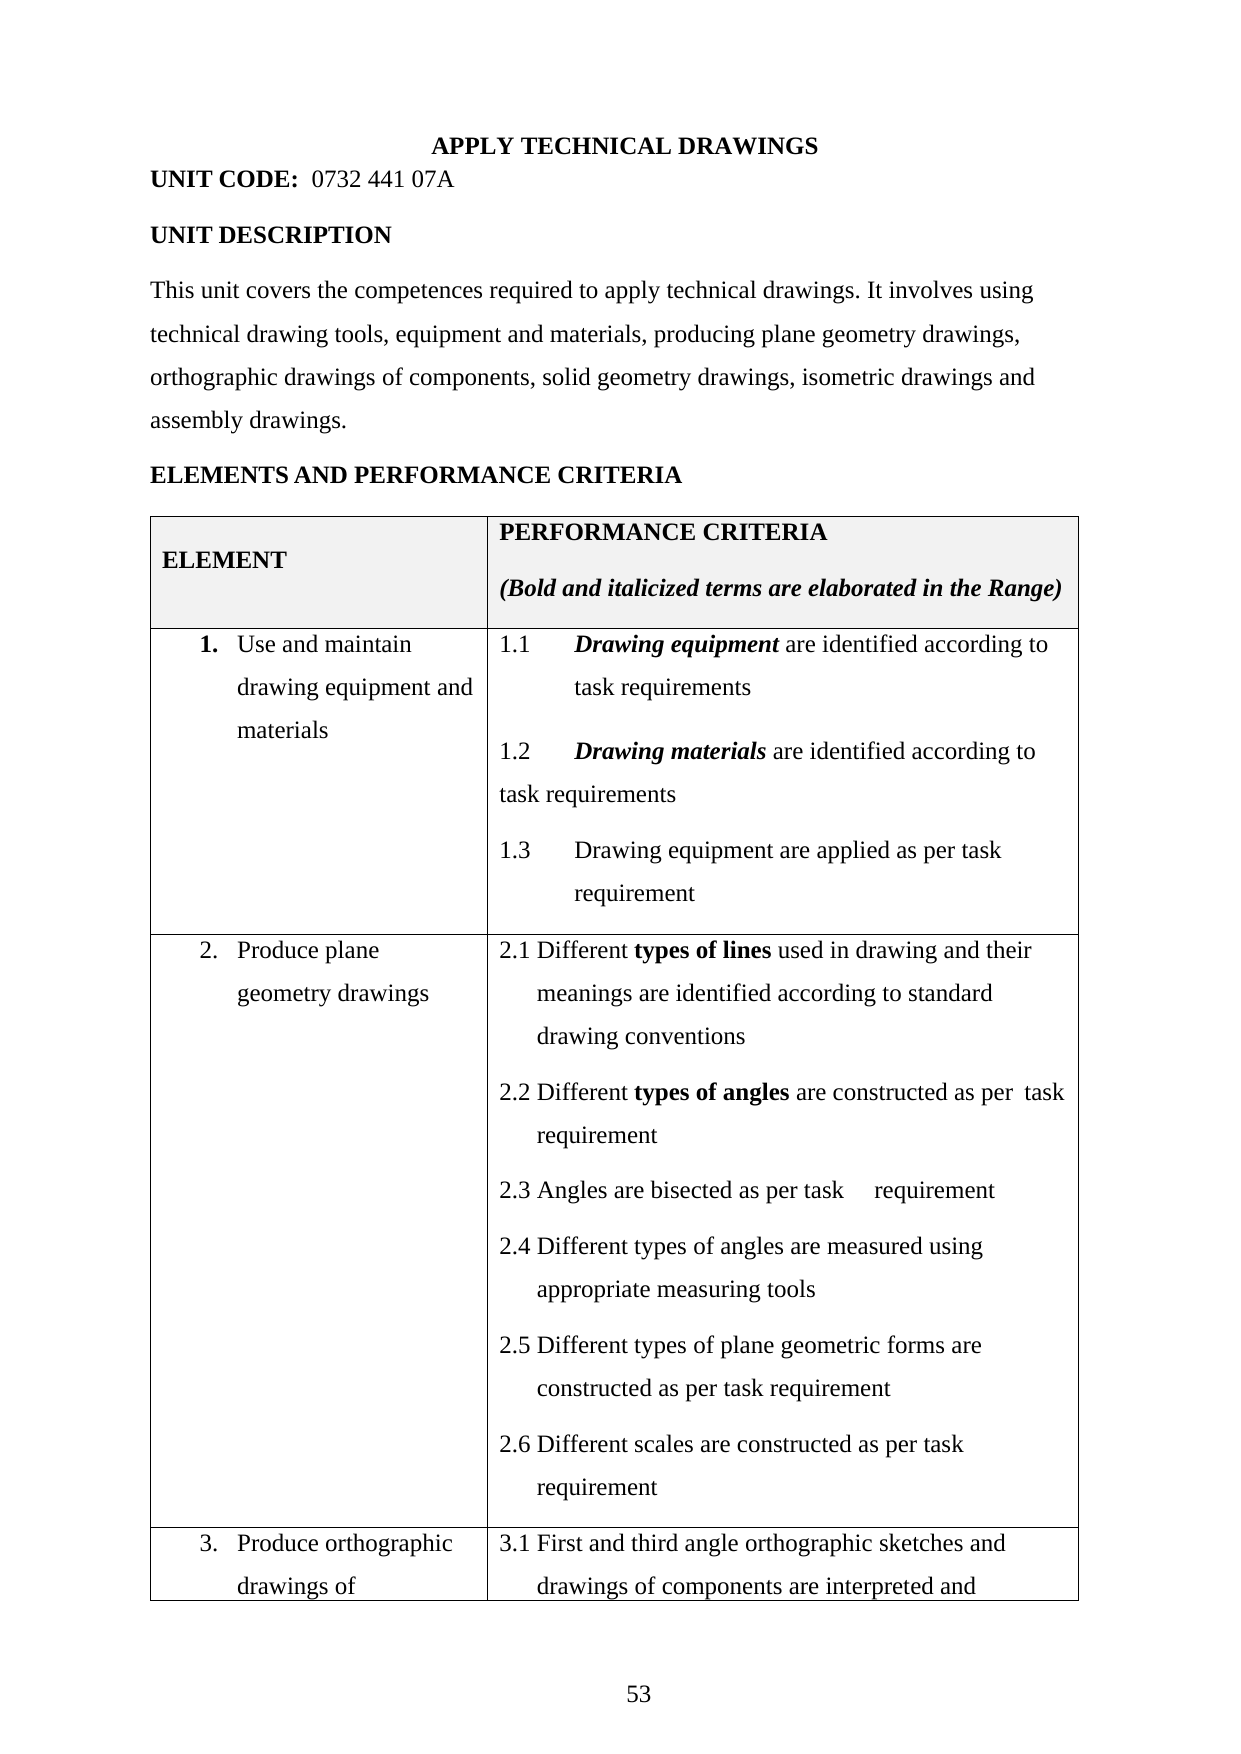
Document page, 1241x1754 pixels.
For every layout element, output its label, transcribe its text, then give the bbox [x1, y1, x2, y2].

text UNIT DESCRIPTION [150, 220, 1090, 249]
table_cell Drawing equipment are identified according to task requirements 1.2 Drawing materials are identified according to task requirements 1.3 Drawing equipment are applied as per task requirement [488, 629, 1078, 934]
text ELEMENTS AND PERFORMANCE CRITERIA [150, 461, 1090, 489]
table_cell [151, 1528, 487, 1600]
table_cell Different types of lines used in drawing and their meanings are identified according to standard drawing conventions Different types of angles are constructed as per task requirement Angles are bisected as per task requirement Different types of angles are measured using appropriate measuring tools Different types of plane geometric forms are constructed as per task requirement Different scales are constructed as per task requirement [488, 935, 1078, 1527]
text UNIT CODE: 0732 441 07A [150, 164, 1090, 193]
table_cell Produce plane geometry drawings [151, 935, 487, 1527]
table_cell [488, 1528, 1078, 1600]
table_cell Use and maintain drawing equipment and materials [151, 629, 487, 934]
text This unit covers the competences required to apply technical drawings. It involves using technical drawing tools, equipment and materials, producing plane geometry drawings, orthographic drawings of components, solid geometry drawings, isometric drawings and assembly drawings. [150, 276, 1090, 434]
table_header ELEMENT [151, 517, 487, 628]
subtitle APPLY TECHNICAL DRAWINGS [159, 131, 1090, 160]
table_header PERFORMANCE CRITERIA (Bold and italicized terms are elaborated in the Range) [488, 517, 1078, 628]
